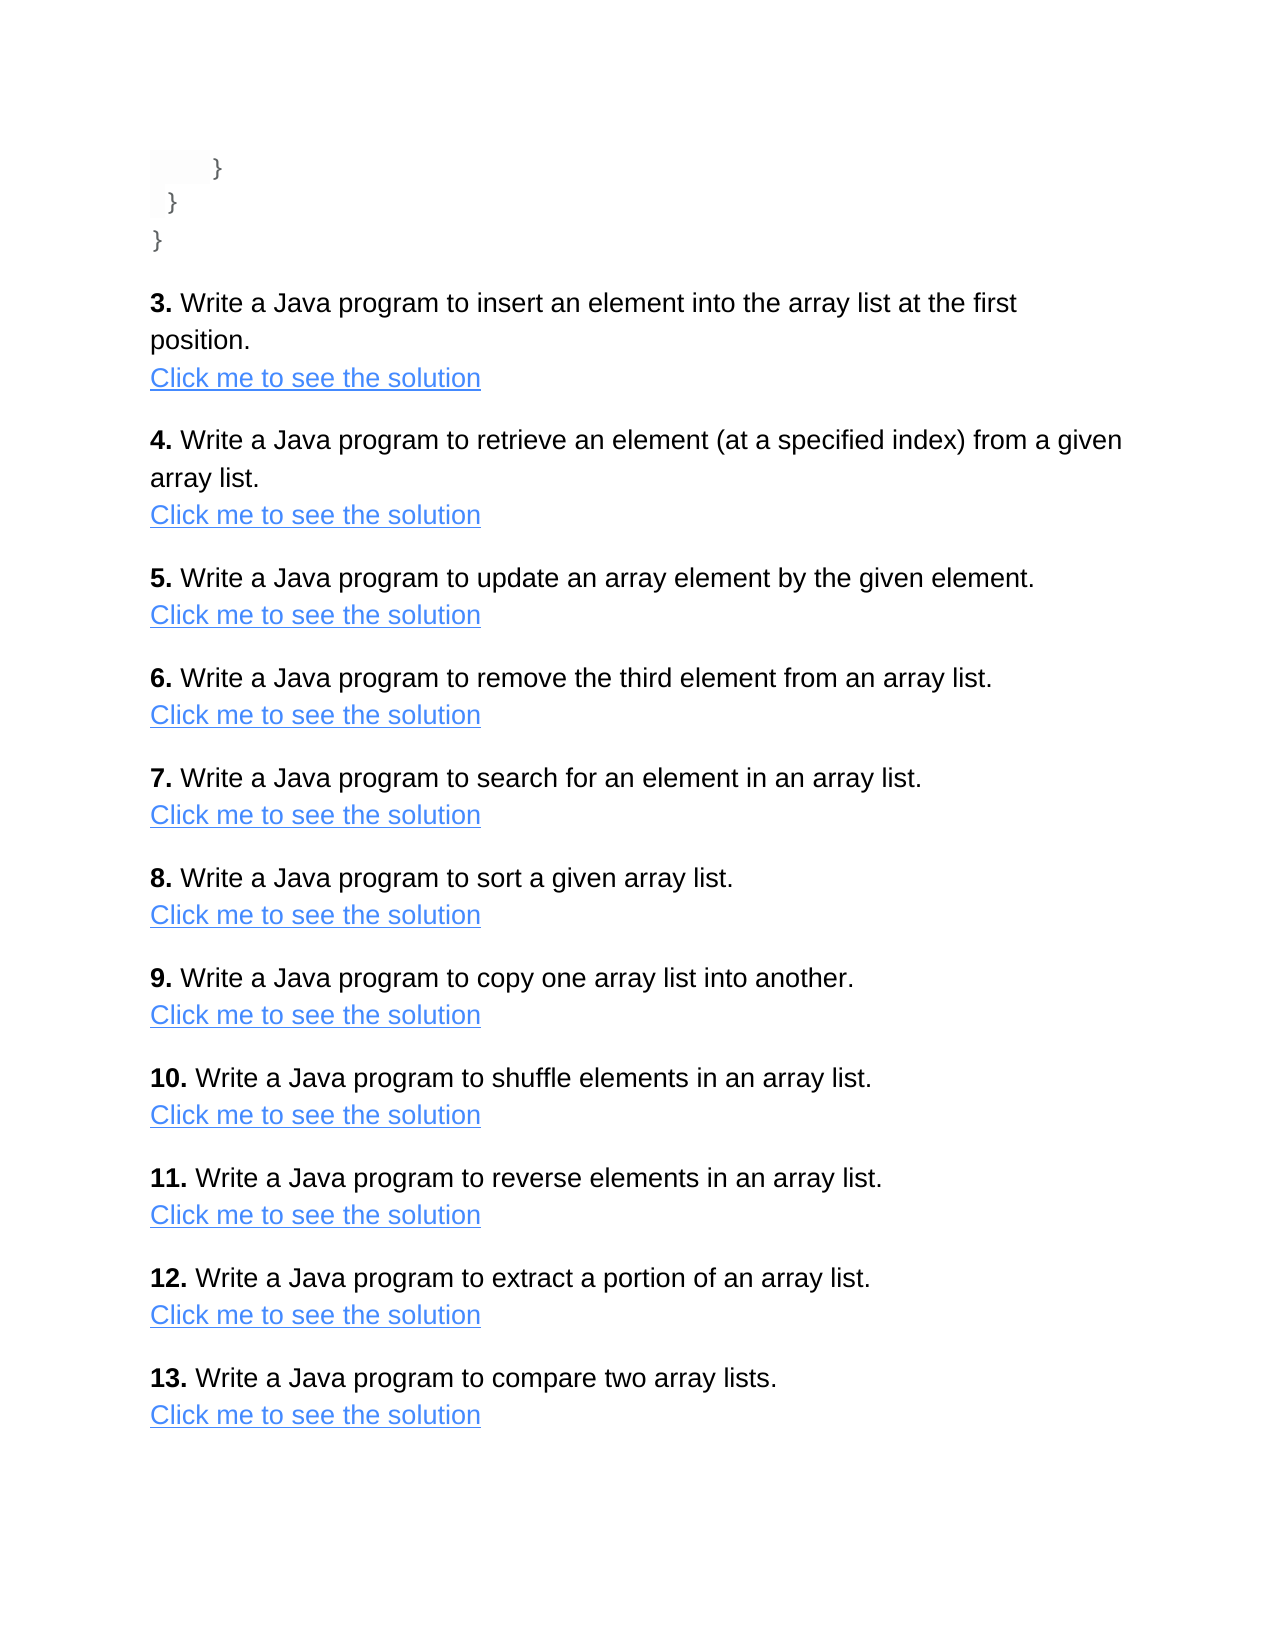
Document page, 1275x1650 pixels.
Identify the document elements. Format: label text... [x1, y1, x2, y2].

text 7. Write a Java program to search for an element in an array list. Click me to see the solution [150, 756, 1125, 831]
text 5. Write a Java program to update an array element by the given element. Click me to see the solution [150, 556, 1125, 631]
text 4. Write a Java program to retrieve an element (at a specified index) from a given array list. Click me to see the solution [150, 418, 1125, 531]
text 10. Write a Java program to shuffle elements in an array list. Click me to see the solution [150, 1056, 1125, 1131]
text 8. Write a Java program to sort a given array list. Click me to see the solution [150, 856, 1125, 931]
text } [210, 150, 1125, 184]
text 12. Write a Java program to extract a portion of an array list. Click me to see the solution [150, 1256, 1125, 1331]
text 11. Write a Java program to reverse elements in an array list. Click me to see the solution [150, 1156, 1125, 1231]
text } [165, 184, 1125, 218]
text 9. Write a Java program to copy one array list into another. Click me to see the solution [150, 956, 1125, 1031]
text 3. Write a Java program to insert an element into the array list at the first position. Click me to see the solution [150, 281, 1125, 393]
text } [150, 218, 1125, 256]
text 13. Write a Java program to compare two array lists. Click me to see the solution [150, 1356, 1125, 1431]
text 6. Write a Java program to remove the third element from an array list. Click me to see the solution [150, 656, 1125, 731]
